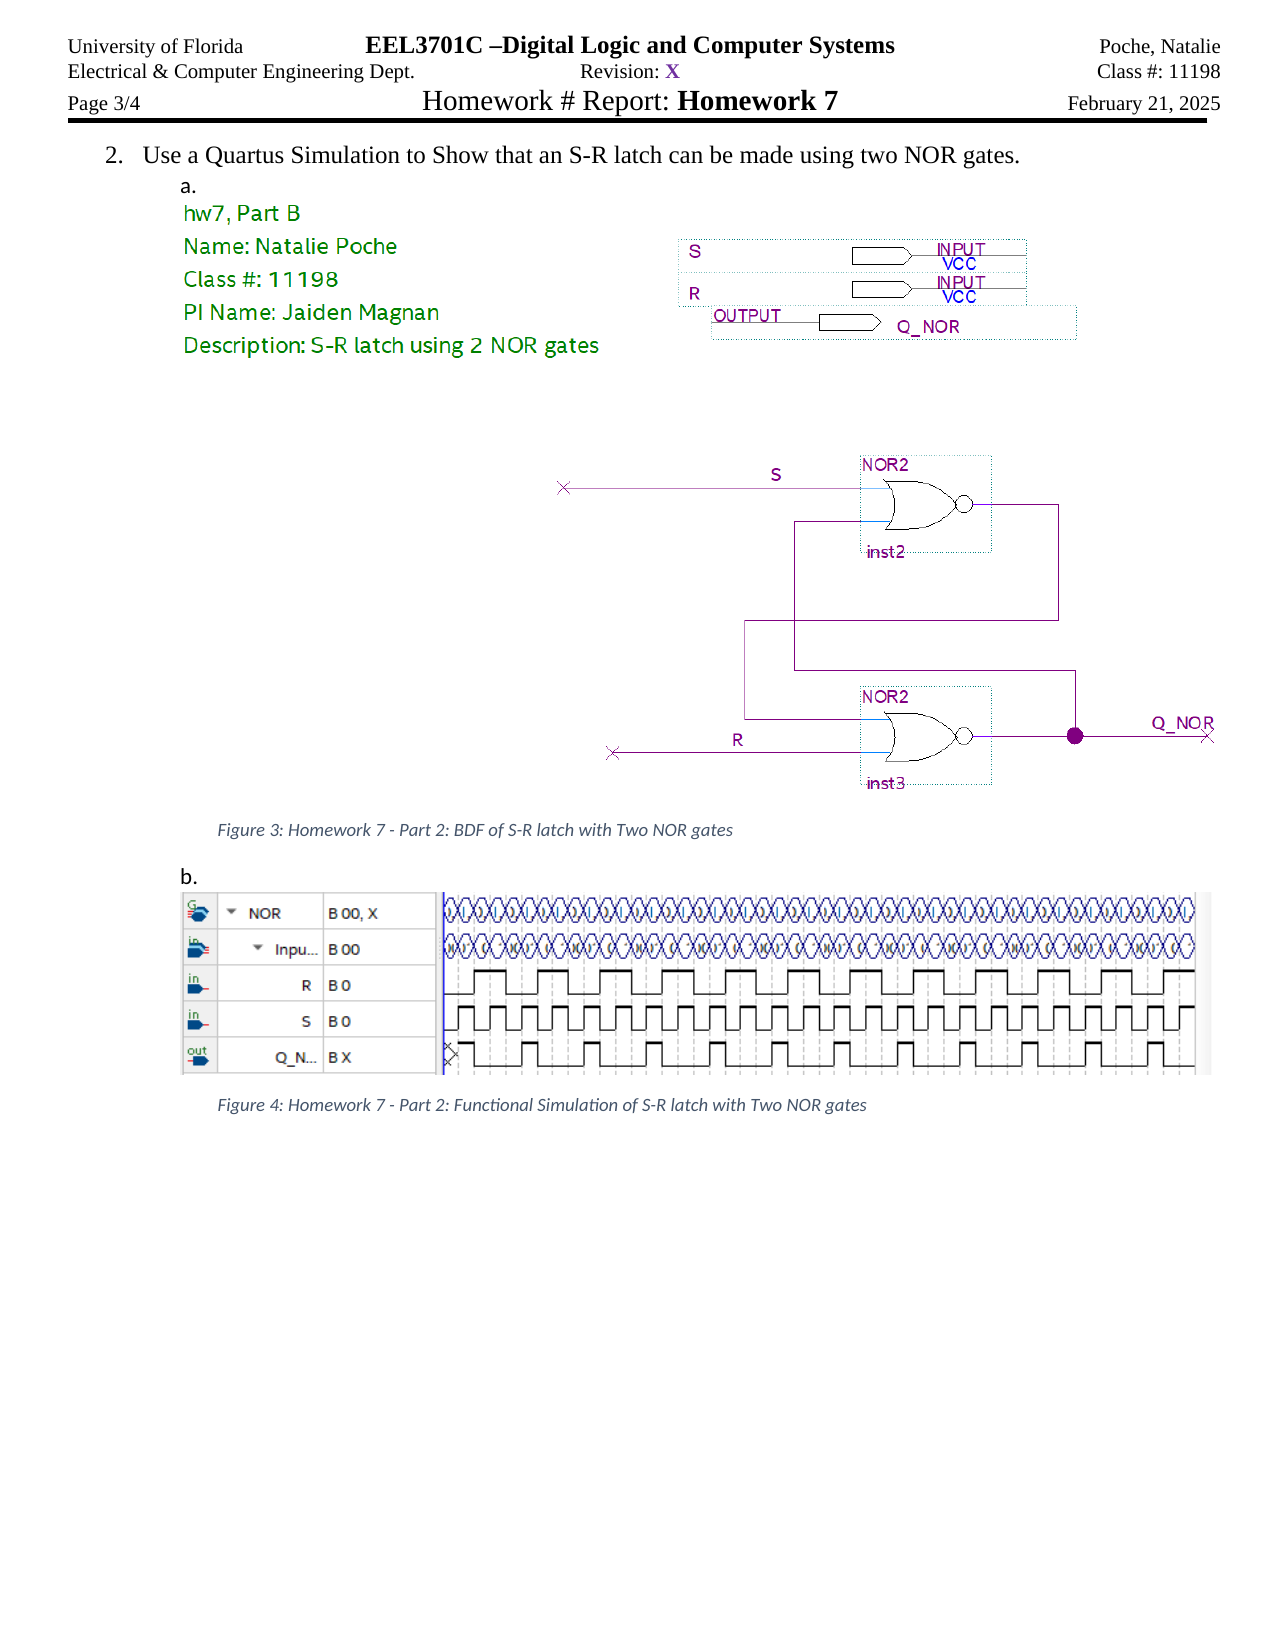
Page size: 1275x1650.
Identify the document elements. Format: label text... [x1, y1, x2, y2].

text Figure 3: Homework 7 - Part 2: BDF of S-R latch with Two NOR gates [142, 818, 1207, 841]
text Figure 4: Homework 7 - Part 2: Functional Simulation of S-R latch with Two NOR gates [142, 1093, 1207, 1116]
picture [180, 892, 1212, 1075]
list Use a Quartus Simulation to Show that an S-R latch can be made using two NOR gates. [105, 140, 1207, 168]
picture [180, 201, 1220, 800]
